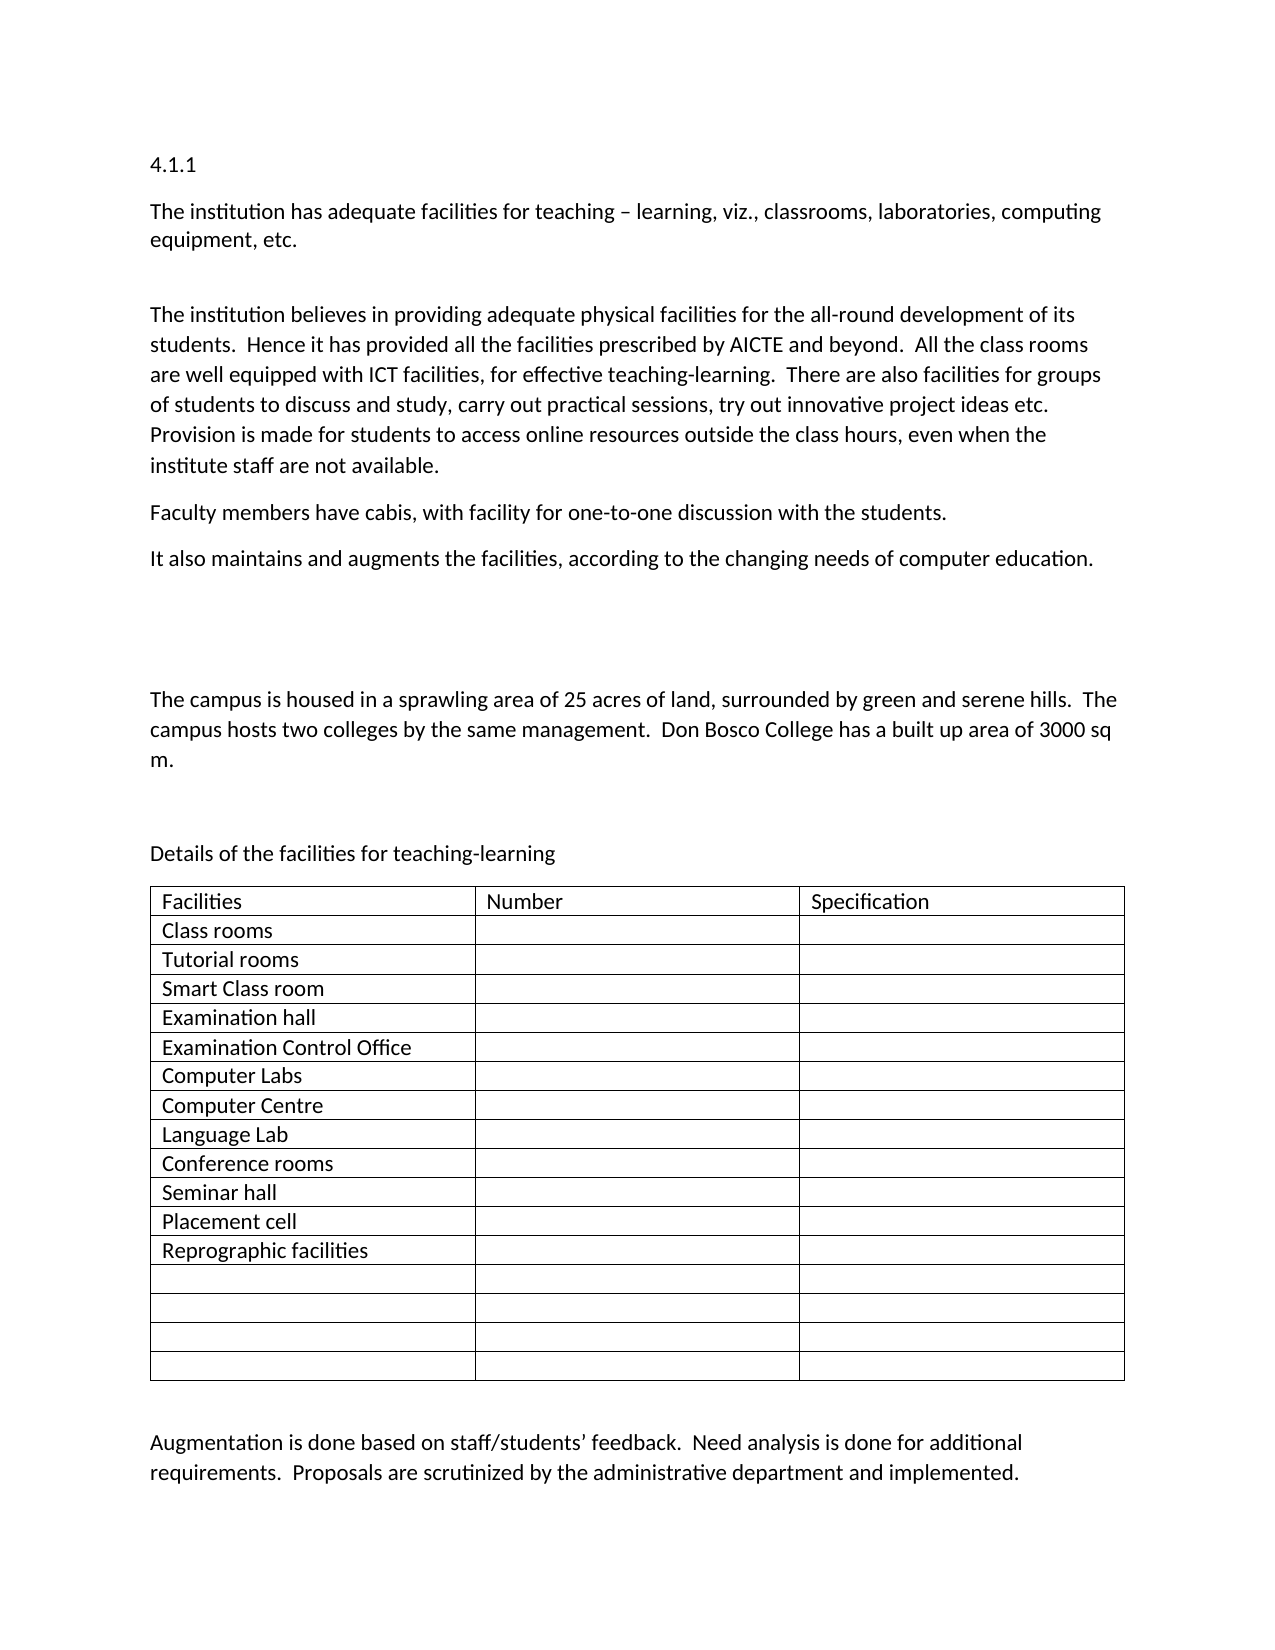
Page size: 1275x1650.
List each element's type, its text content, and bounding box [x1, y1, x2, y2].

table_cell [476, 1120, 799, 1148]
text Faculty members have cabis, with facility for one-to-one discussion with the students. [150, 498, 1125, 526]
table_cell [476, 1004, 799, 1032]
table_cell [800, 1265, 1124, 1293]
table_cell [800, 1236, 1124, 1264]
text The institution believes in providing adequate physical facilities for the all-round development of its students. Hence it has provided all the facilities prescribed by AICTE and beyond. All the class rooms are well equipped with ICT facilities, for effective teaching-learning. There are also facilities for groups of students to discuss and study, carry out practical sessions, try out innovative project ideas etc. Provision is made for students to access online resources outside the class hours, even when the institute staff are not available. [150, 300, 1125, 479]
table_cell [151, 1352, 475, 1380]
table_cell [476, 916, 799, 944]
text The institution has adequate facilities for teaching – learning, viz., classrooms, laboratories, computing equipment, etc. [150, 197, 1125, 253]
text Augmentation is done based on staff/students’ feedback. Need analysis is done for additional requirements. Proposals are scrutinized by the administrative department and implemented. [150, 1428, 1125, 1486]
table_cell [476, 1062, 799, 1090]
table_cell [476, 1091, 799, 1119]
table_cell [800, 1149, 1124, 1177]
table_cell [476, 975, 799, 1002]
table_header Specification [800, 887, 1124, 915]
table_cell [476, 1149, 799, 1177]
table_cell [800, 1062, 1124, 1090]
table_cell Computer Centre [151, 1091, 475, 1119]
table_cell [151, 1265, 475, 1293]
table_cell [476, 1352, 799, 1380]
table_cell [800, 1207, 1124, 1235]
table_header Number [476, 887, 799, 915]
table_cell [476, 1178, 799, 1206]
table_cell [800, 1294, 1124, 1322]
table_cell [476, 1265, 799, 1293]
table_cell Computer Labs [151, 1062, 475, 1090]
table_cell [476, 1236, 799, 1264]
table_cell [151, 1323, 475, 1351]
table_cell [800, 916, 1124, 944]
text The campus is housed in a sprawling area of 25 acres of land, surrounded by green and serene hills. The campus hosts two colleges by the same management. Don Bosco College has a built up area of 3000 sq m. [150, 685, 1125, 774]
table_cell [476, 1033, 799, 1061]
table_cell Tutorial rooms [151, 945, 475, 973]
table_cell [800, 975, 1124, 1002]
table_cell [800, 945, 1124, 973]
text It also maintains and augments the facilities, according to the changing needs of computer education. [150, 544, 1125, 573]
table_cell Examination hall [151, 1004, 475, 1032]
table_cell [800, 1091, 1124, 1119]
table_cell [800, 1004, 1124, 1032]
table_cell Seminar hall [151, 1178, 475, 1206]
table_cell [800, 1352, 1124, 1380]
table_cell Smart Class room [151, 975, 475, 1002]
table_cell [476, 1294, 799, 1322]
table_cell [800, 1033, 1124, 1061]
table_cell Placement cell [151, 1207, 475, 1235]
table_cell Reprographic facilities [151, 1236, 475, 1264]
table_cell [476, 1323, 799, 1351]
table_cell [800, 1178, 1124, 1206]
table_cell Language Lab [151, 1120, 475, 1148]
text 4.1.1 [150, 150, 1125, 178]
table_cell [800, 1323, 1124, 1351]
table_cell Examination Control Office [151, 1033, 475, 1061]
table_cell Conference rooms [151, 1149, 475, 1177]
table_cell [476, 945, 799, 973]
table_cell Class rooms [151, 916, 475, 944]
text Details of the facilities for teaching-learning [150, 839, 1125, 867]
table_header Facilities [151, 887, 475, 915]
table_cell [800, 1120, 1124, 1148]
table_cell [151, 1294, 475, 1322]
table_cell [476, 1207, 799, 1235]
